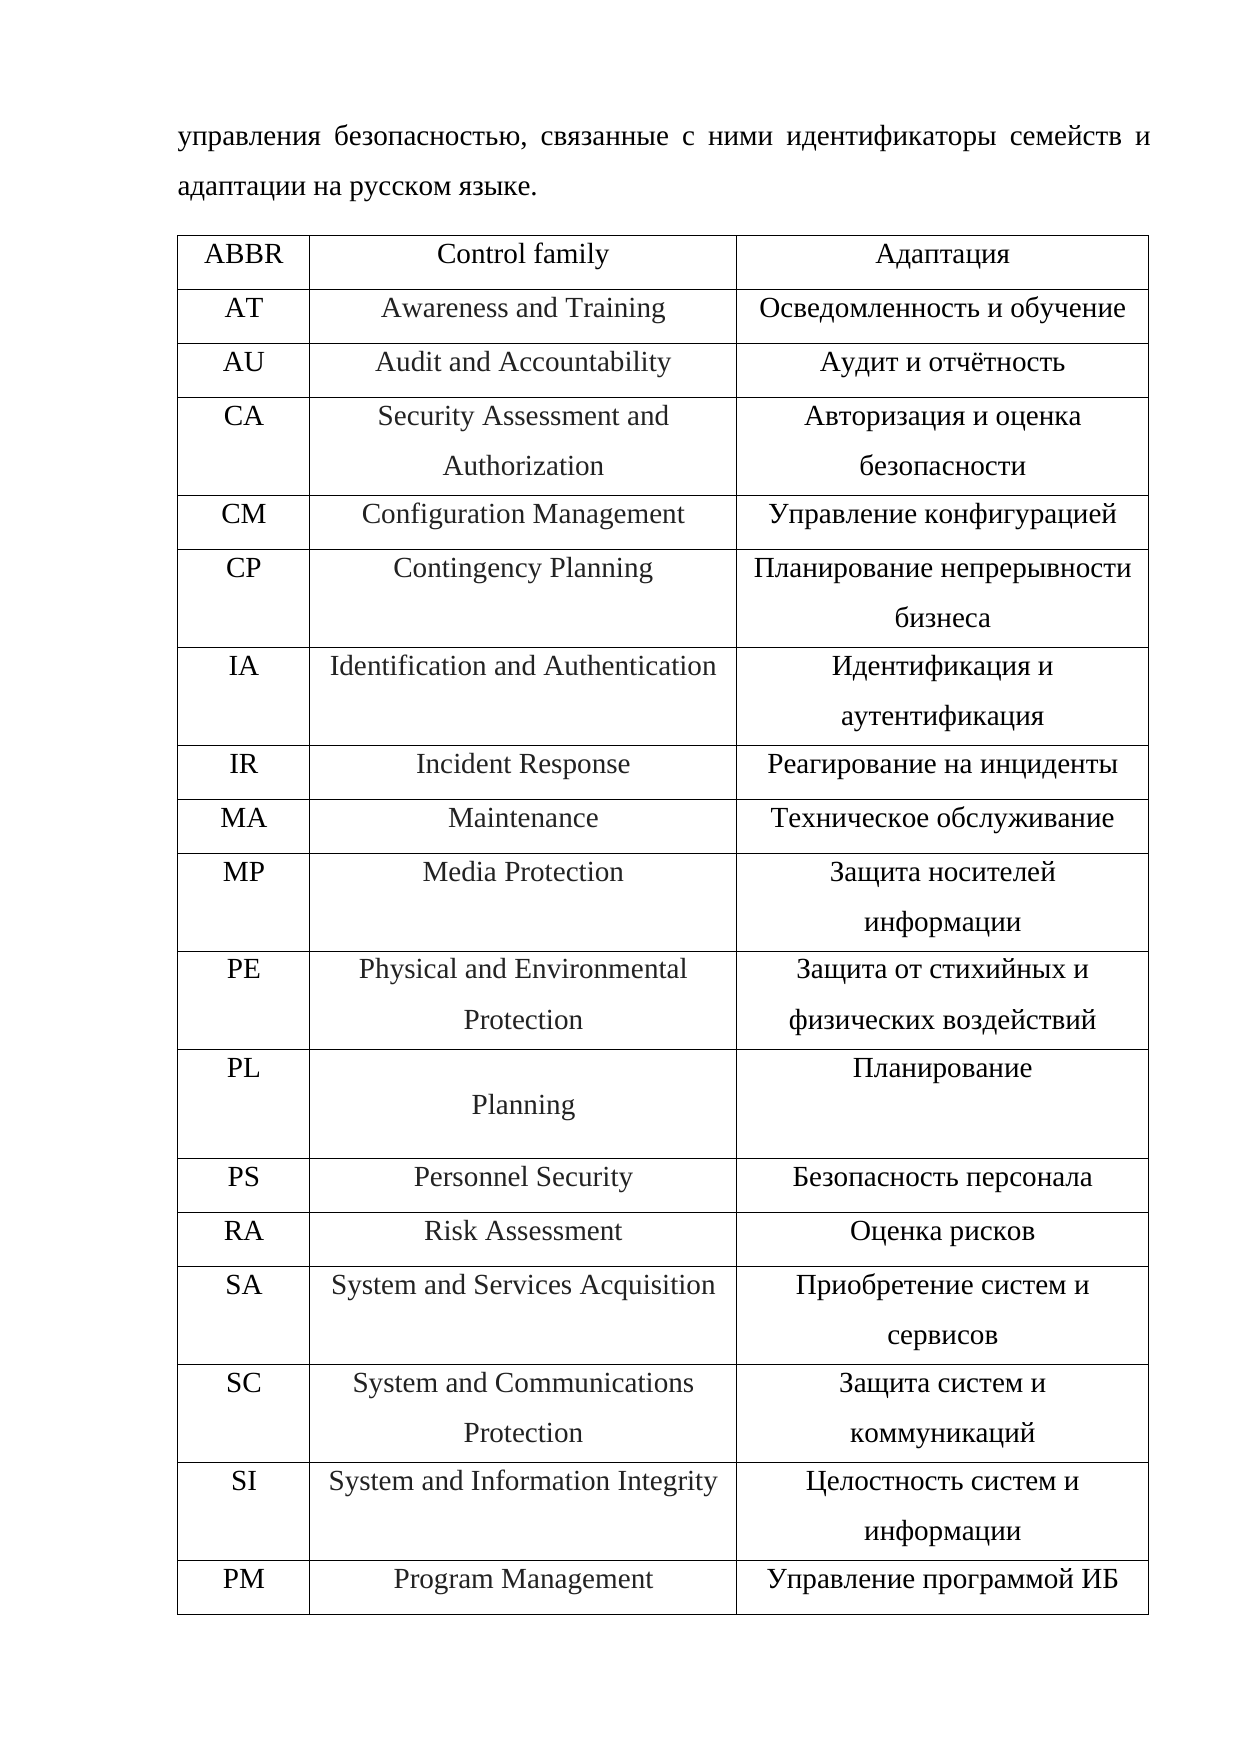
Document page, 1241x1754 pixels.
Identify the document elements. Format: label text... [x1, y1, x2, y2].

table_cell RA [178, 1213, 309, 1266]
table_cell Аудит и отчётность [737, 344, 1148, 397]
table_cell Оценка рисков [737, 1213, 1148, 1266]
table_cell Целостность систем и информации [737, 1463, 1148, 1560]
table_cell MP [178, 854, 309, 951]
table_cell Планирование [737, 1050, 1148, 1158]
table_cell Планирование непрерывности бизнеса [737, 550, 1148, 647]
table_cell Awareness and Training [310, 290, 736, 343]
table_cell Physical and Environmental Protection [310, 952, 736, 1049]
table_cell Защита от стихийных и физических воздействий [737, 952, 1148, 1049]
table_cell Реагирование на инциденты [737, 746, 1148, 799]
table_cell Идентификация и аутентификация [737, 648, 1148, 745]
table_cell System and Communications Protection [310, 1365, 736, 1462]
table_cell PL [178, 1050, 309, 1158]
table_cell Управление конфигурацией [737, 496, 1148, 549]
table_cell Техническое обслуживание [737, 800, 1148, 853]
table_cell Planning [310, 1050, 736, 1158]
table_cell Безопасность персонала [737, 1159, 1148, 1212]
table_cell Media Protection [310, 854, 736, 951]
table_cell SI [178, 1463, 309, 1560]
table_cell IR [178, 746, 309, 799]
table_header Адаптация [737, 236, 1148, 289]
table_cell PE [178, 952, 309, 1049]
table_cell PS [178, 1159, 309, 1212]
table_cell Configuration Management [310, 496, 736, 549]
table_cell Защита систем и коммуникаций [737, 1365, 1148, 1462]
table_cell Personnel Security [310, 1159, 736, 1212]
table_cell AU [178, 344, 309, 397]
table_cell Program Management [310, 1561, 736, 1614]
table_cell Audit and Accountability [310, 344, 736, 397]
table_cell Управление программой ИБ [737, 1561, 1148, 1614]
table_cell SC [178, 1365, 309, 1462]
table_cell CA [178, 398, 309, 495]
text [177, 118, 1152, 202]
table_cell IA [178, 648, 309, 745]
table_cell Maintenance [310, 800, 736, 853]
table_cell Risk Assessment [310, 1213, 736, 1266]
table_cell CP [178, 550, 309, 647]
table_header Control family [310, 236, 736, 289]
table_header ABBR [178, 236, 309, 289]
table_cell Security Assessment and Authorization [310, 398, 736, 495]
table_cell AT [178, 290, 309, 343]
table_cell MA [178, 800, 309, 853]
table_cell Contingency Planning [310, 550, 736, 647]
table_cell System and Information Integrity [310, 1463, 736, 1560]
table_cell Осведомленность и обучение [737, 290, 1148, 343]
table_cell Incident Response [310, 746, 736, 799]
table_cell System and Services Acquisition [310, 1267, 736, 1364]
table_cell Защита носителей информации [737, 854, 1148, 951]
table_cell SA [178, 1267, 309, 1364]
table_cell Identification and Authentication [310, 648, 736, 745]
table_cell Авторизация и оценка безопасности [737, 398, 1148, 495]
table_cell CM [178, 496, 309, 549]
table_cell PM [178, 1561, 309, 1614]
table_cell Приобретение систем и сервисов [737, 1267, 1148, 1364]
